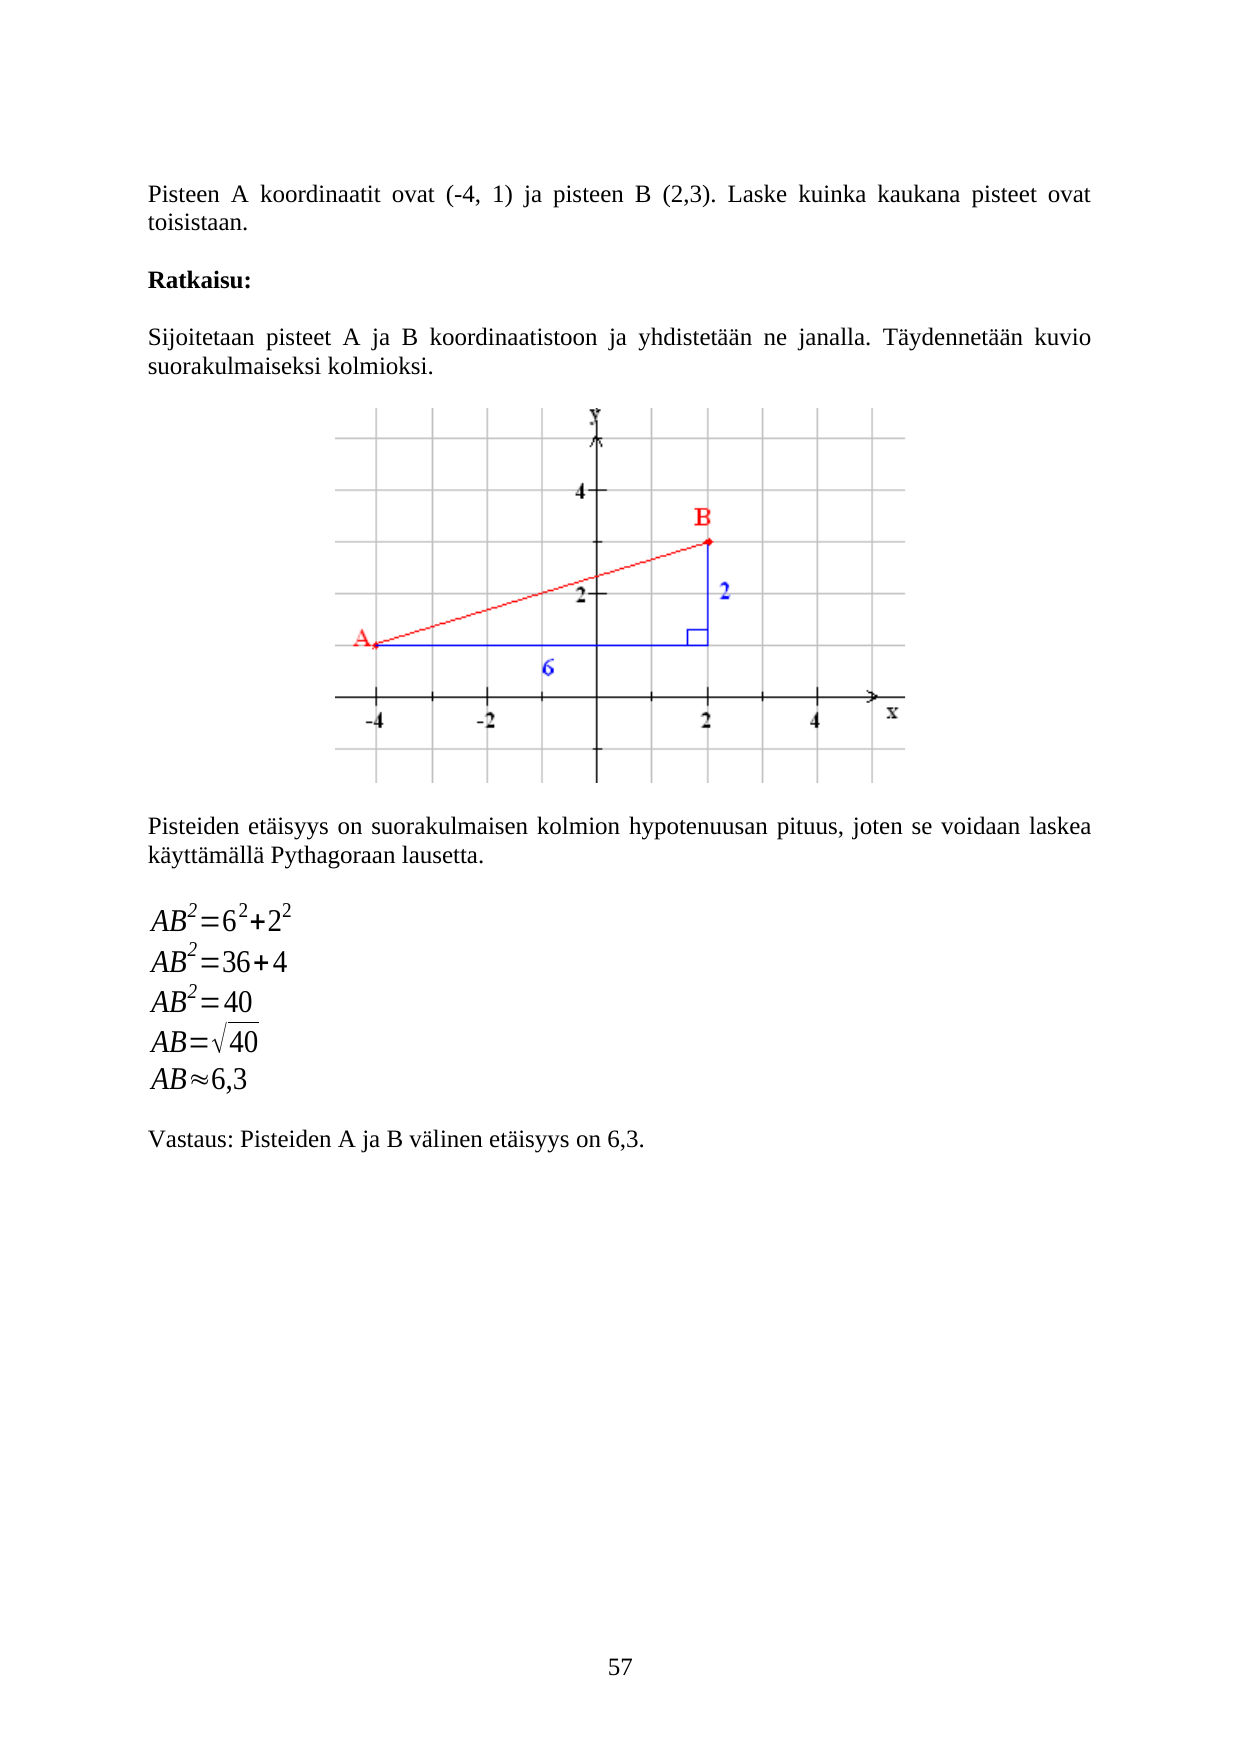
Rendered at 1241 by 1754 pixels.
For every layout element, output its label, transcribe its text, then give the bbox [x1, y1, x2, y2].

text Sijoitetaan pisteet A ja B koordinaatistoon ja yhdistetään ne janalla. Täydennetään kuvio suorakulmaiseksi kolmioksi. [148, 322, 1092, 380]
text Pisteen A koordinaatit ovat (-4, 1) ja pisteen B (2,3). Laske kuinka kaukana pisteet ovat toisistaan. [148, 179, 1092, 236]
text Vastaus: Pisteiden A ja B välinen etäisyys on 6,3. [148, 1124, 1092, 1153]
text Pisteiden etäisyys on suorakulmaisen kolmion hypotenuusan pituus, joten se voidaan laskea käyttämällä Pythagoraan lausetta. [148, 811, 1092, 868]
picture [335, 408, 906, 783]
text Ratkaisu: [148, 265, 1092, 294]
